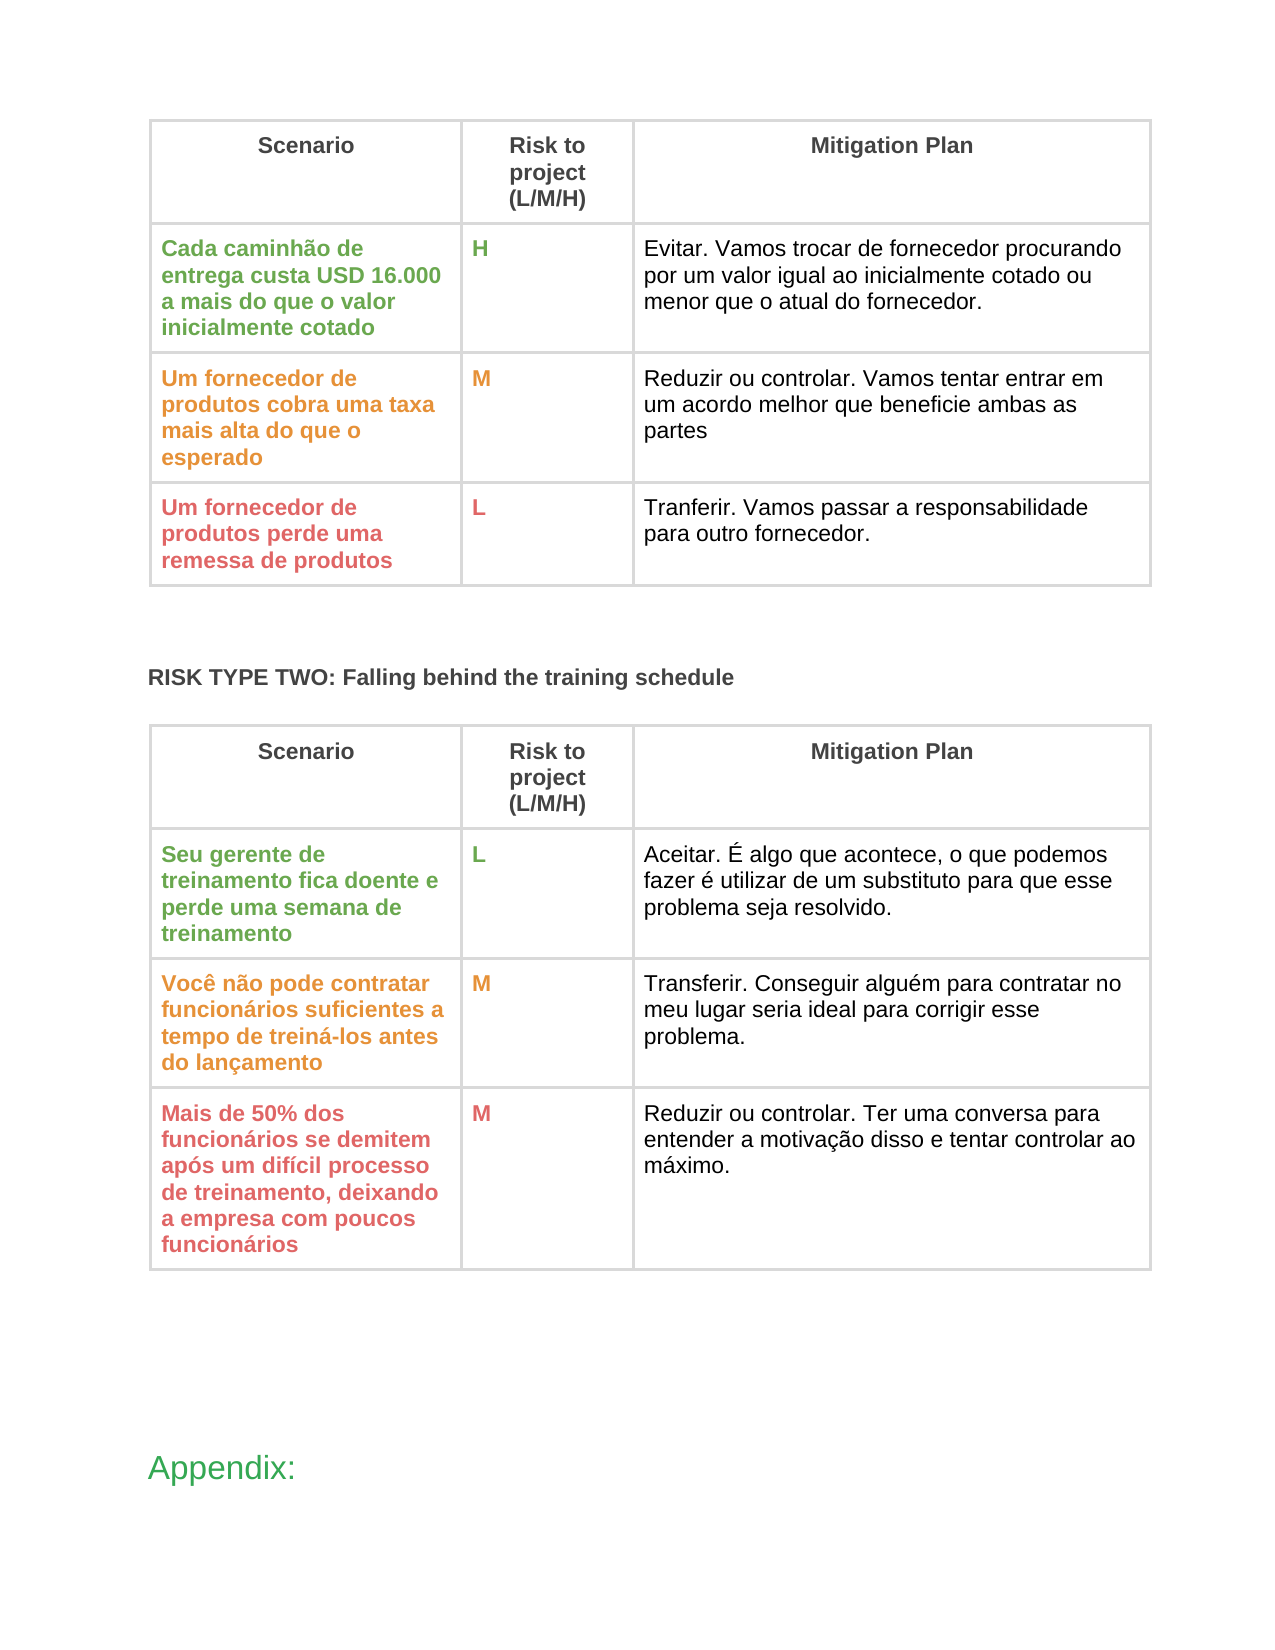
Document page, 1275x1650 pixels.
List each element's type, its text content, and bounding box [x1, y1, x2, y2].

table_cell Tranferir. Vamos passar a responsabilidade para outro fornecedor. [635, 484, 1149, 583]
table_header Scenario [152, 122, 460, 222]
table_cell Mais de 50% dos funcionários se demitem após um difícil processo de treinamento, deixando a empresa com poucos funcionários [152, 1089, 460, 1268]
table_header Scenario [152, 727, 460, 827]
table_cell Evitar. Vamos trocar de fornecedor procurando por um valor igual ao inicialmente cotado ou menor que o atual do fornecedor. [635, 225, 1149, 351]
table_cell Aceitar. É algo que acontece, o que podemos fazer é utilizar de um substituto para que esse problema seja resolvido. [635, 830, 1149, 957]
table_cell Reduzir ou controlar. Ter uma conversa para entender a motivação disso e tentar controlar ao máximo. [635, 1089, 1149, 1268]
table_cell Um fornecedor de produtos perde uma remessa de produtos [152, 484, 460, 583]
table_header Risk to project (L/M/H) [463, 727, 632, 827]
table_header Mitigation Plan [635, 122, 1149, 222]
table_cell M [463, 960, 632, 1086]
table_cell Você não pode contratar funcionários suficientes a tempo de treiná-los antes do lançamento [152, 960, 460, 1086]
table_cell H [463, 225, 632, 351]
table_cell Um fornecedor de produtos cobra uma taxa mais alta do que o esperado [152, 354, 460, 481]
table_header Risk to project (L/M/H) [463, 122, 632, 222]
table_cell Seu gerente de treinamento fica doente e perde uma semana de treinamento [152, 830, 460, 957]
table_cell L [463, 830, 632, 957]
table_cell M [463, 354, 632, 481]
table_cell Transferir. Conseguir alguém para contratar no meu lugar seria ideal para corrigir esse problema. [635, 960, 1149, 1086]
table_header Mitigation Plan [635, 727, 1149, 827]
text Appendix: [148, 1448, 1127, 1486]
table_cell Reduzir ou controlar. Vamos tentar entrar em um acordo melhor que beneficie ambas as partes [635, 354, 1149, 481]
text RISK TYPE TWO: Falling behind the training schedule [148, 664, 1127, 690]
table_cell M [463, 1089, 632, 1268]
table_cell L [463, 484, 632, 583]
table_cell Cada caminhão de entrega custa USD 16.000 a mais do que o valor inicialmente cotado [152, 225, 460, 351]
